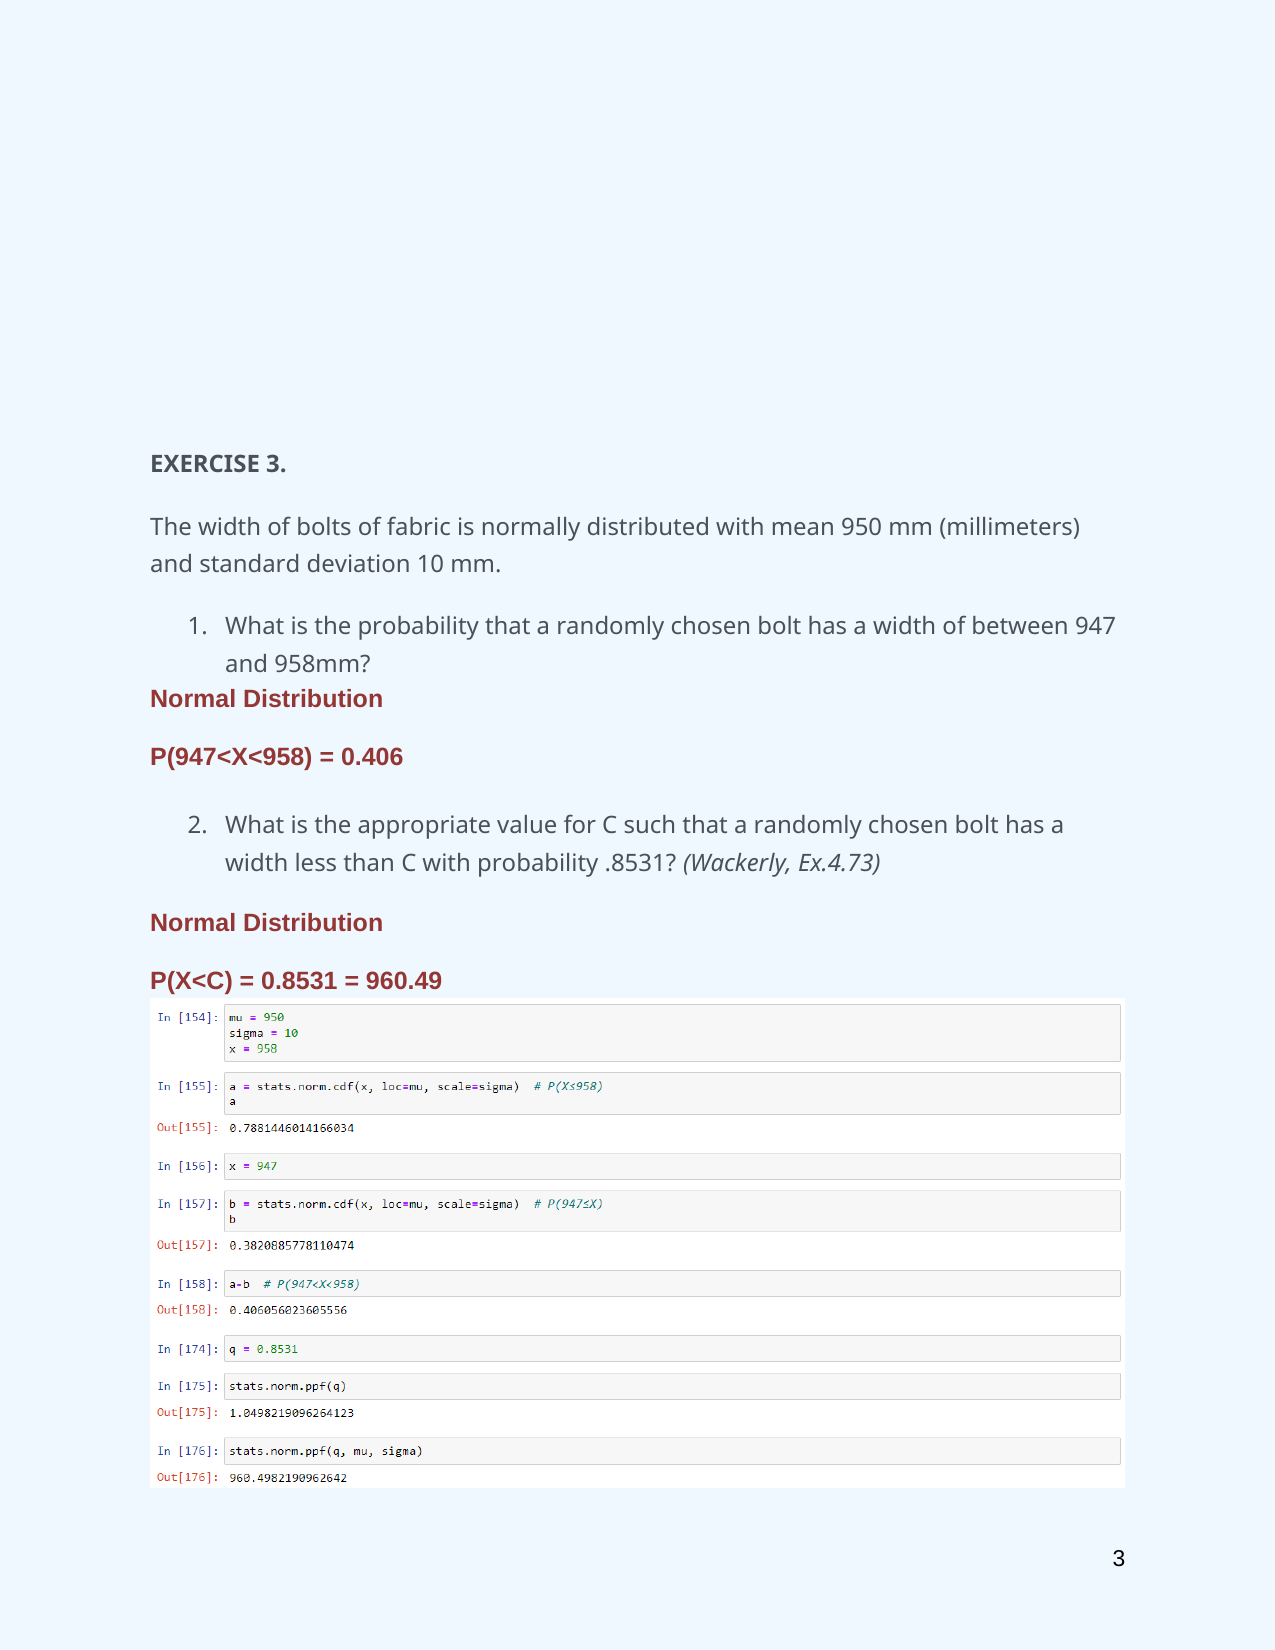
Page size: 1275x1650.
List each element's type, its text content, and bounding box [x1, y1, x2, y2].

text The width of bolts of fabric is normally distributed with mean 950 mm (millimeters) and standard deviation 10 mm. [150, 509, 1125, 579]
picture [150, 998, 1125, 1488]
list What is the appropriate value for C such that a randomly chosen bolt has a width less than C with probability .8531? (Wackerly, Ex.4.73) [187, 808, 1125, 878]
text Normal Distribution [150, 908, 1125, 937]
text Normal Distribution [150, 684, 1125, 713]
text P(947<X<958) = 0.406 [150, 742, 1125, 771]
list What is the probability that a randomly chosen bolt has a width of between 947 and 958mm? [187, 609, 1125, 679]
text EXERCISE 3. [150, 447, 1125, 479]
text P(X<C) = 0.8531 = 960.49 [150, 966, 1125, 994]
